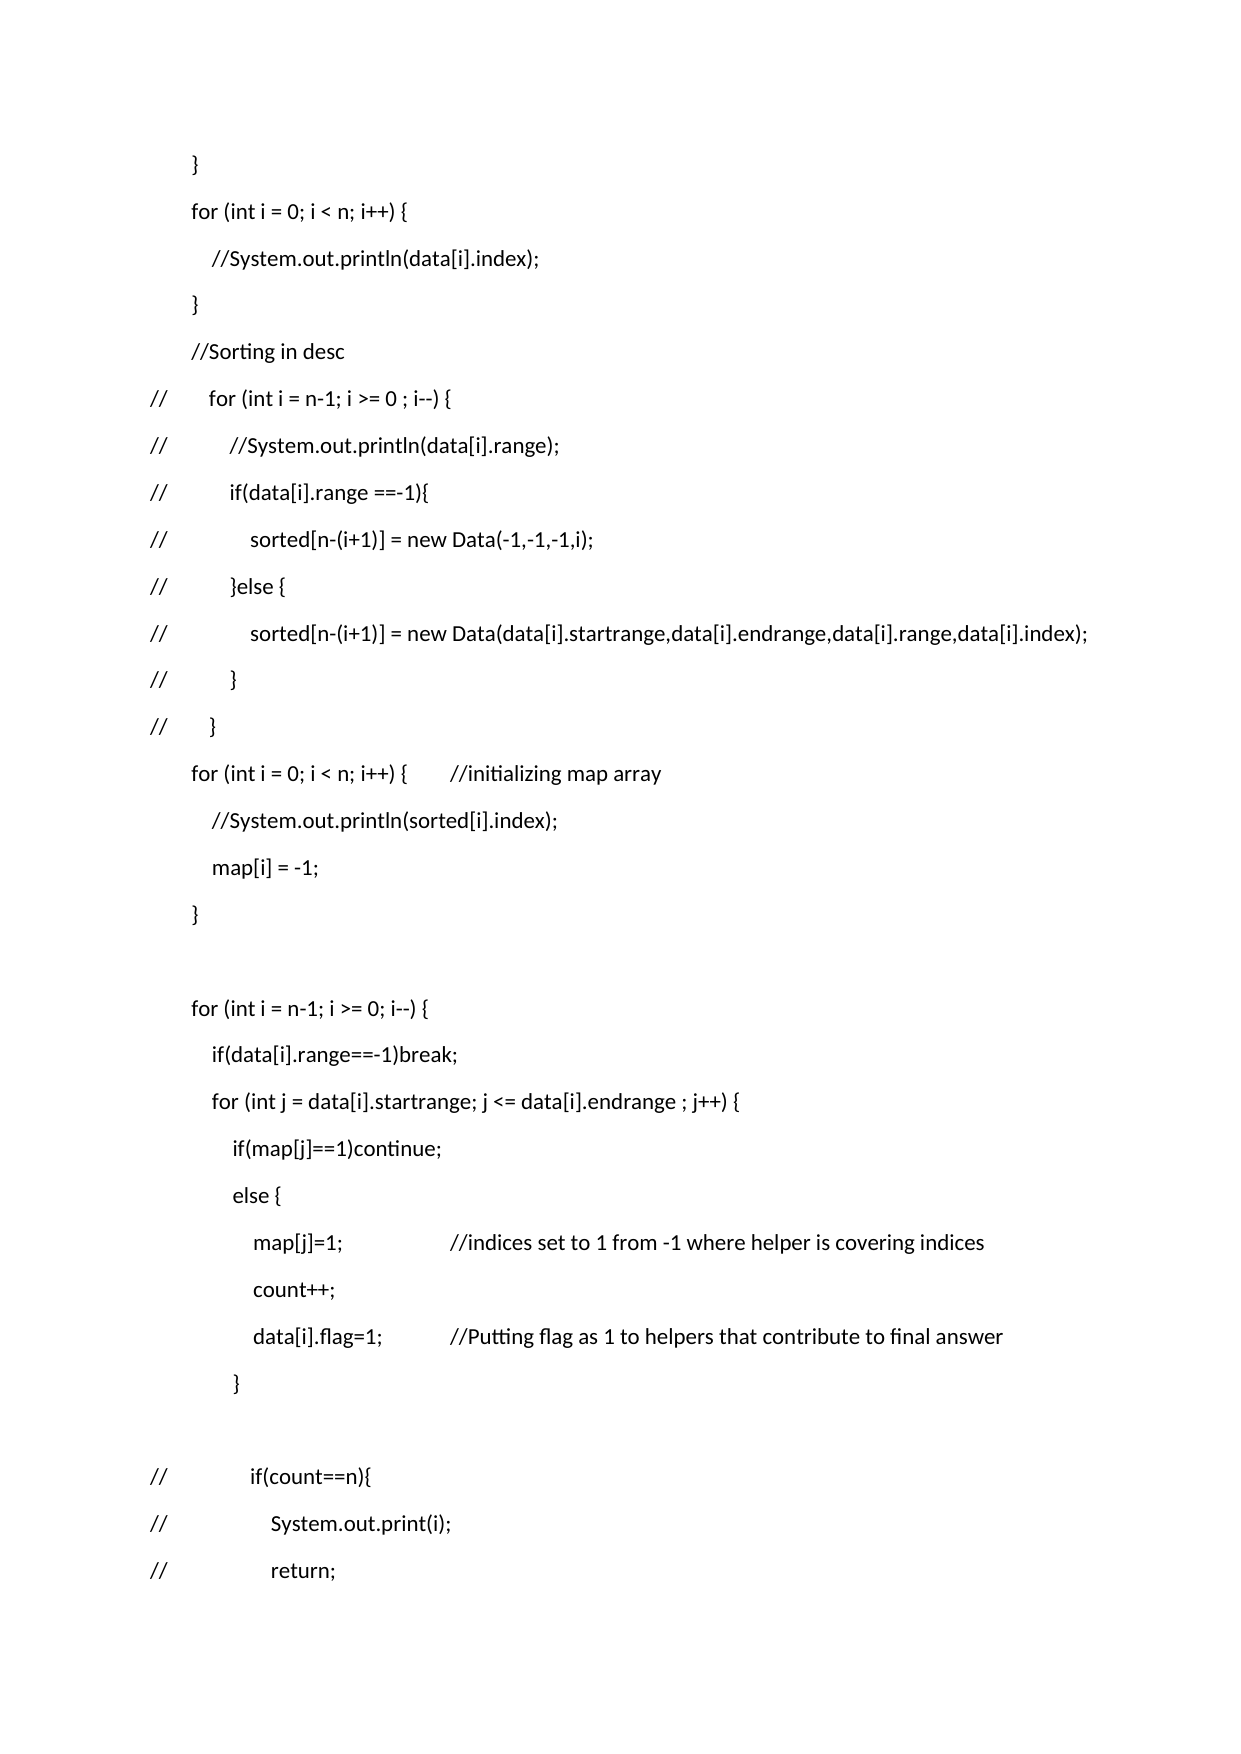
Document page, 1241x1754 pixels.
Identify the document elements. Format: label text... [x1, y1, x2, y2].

text // }else { [150, 572, 1090, 600]
text for (int j = data[i].startrange; j <= data[i].endrange ; j++) { [150, 1087, 1090, 1116]
text } [150, 150, 1090, 178]
text map[j]=1; //indices set to 1 from -1 where helper is covering indices [150, 1228, 1090, 1256]
text for (int i = 0; i < n; i++) { [150, 197, 1090, 225]
text // return; [150, 1556, 1090, 1584]
text // if(data[i].range ==-1){ [150, 478, 1090, 506]
text // System.out.print(i); [150, 1509, 1090, 1537]
text // } [150, 666, 1090, 694]
text count++; [150, 1275, 1090, 1303]
text } [150, 1369, 1090, 1397]
text for (int i = 0; i < n; i++) { //initializing map array [150, 759, 1090, 787]
text for (int i = n-1; i >= 0; i--) { [150, 994, 1090, 1022]
text if(data[i].range==-1)break; [150, 1041, 1090, 1069]
text } [150, 900, 1090, 928]
text // if(count==n){ [150, 1462, 1090, 1491]
text else { [150, 1181, 1090, 1209]
text //System.out.println(data[i].index); [150, 244, 1090, 272]
text } [150, 291, 1090, 319]
text // } [150, 712, 1090, 741]
text map[i] = -1; [150, 853, 1090, 881]
text //System.out.println(sorted[i].index); [150, 806, 1090, 834]
text // //System.out.println(data[i].range); [150, 431, 1090, 459]
text data[i].flag=1; //Putting flag as 1 to helpers that contribute to final answer [150, 1322, 1090, 1350]
text // sorted[n-(i+1)] = new Data(data[i].startrange,data[i].endrange,data[i].range,data[i].index); [150, 619, 1090, 647]
text // for (int i = n-1; i >= 0 ; i--) { [150, 384, 1090, 412]
text if(map[j]==1)continue; [150, 1134, 1090, 1162]
text //Sorting in desc [150, 337, 1090, 366]
text // sorted[n-(i+1)] = new Data(-1,-1,-1,i); [150, 525, 1090, 553]
